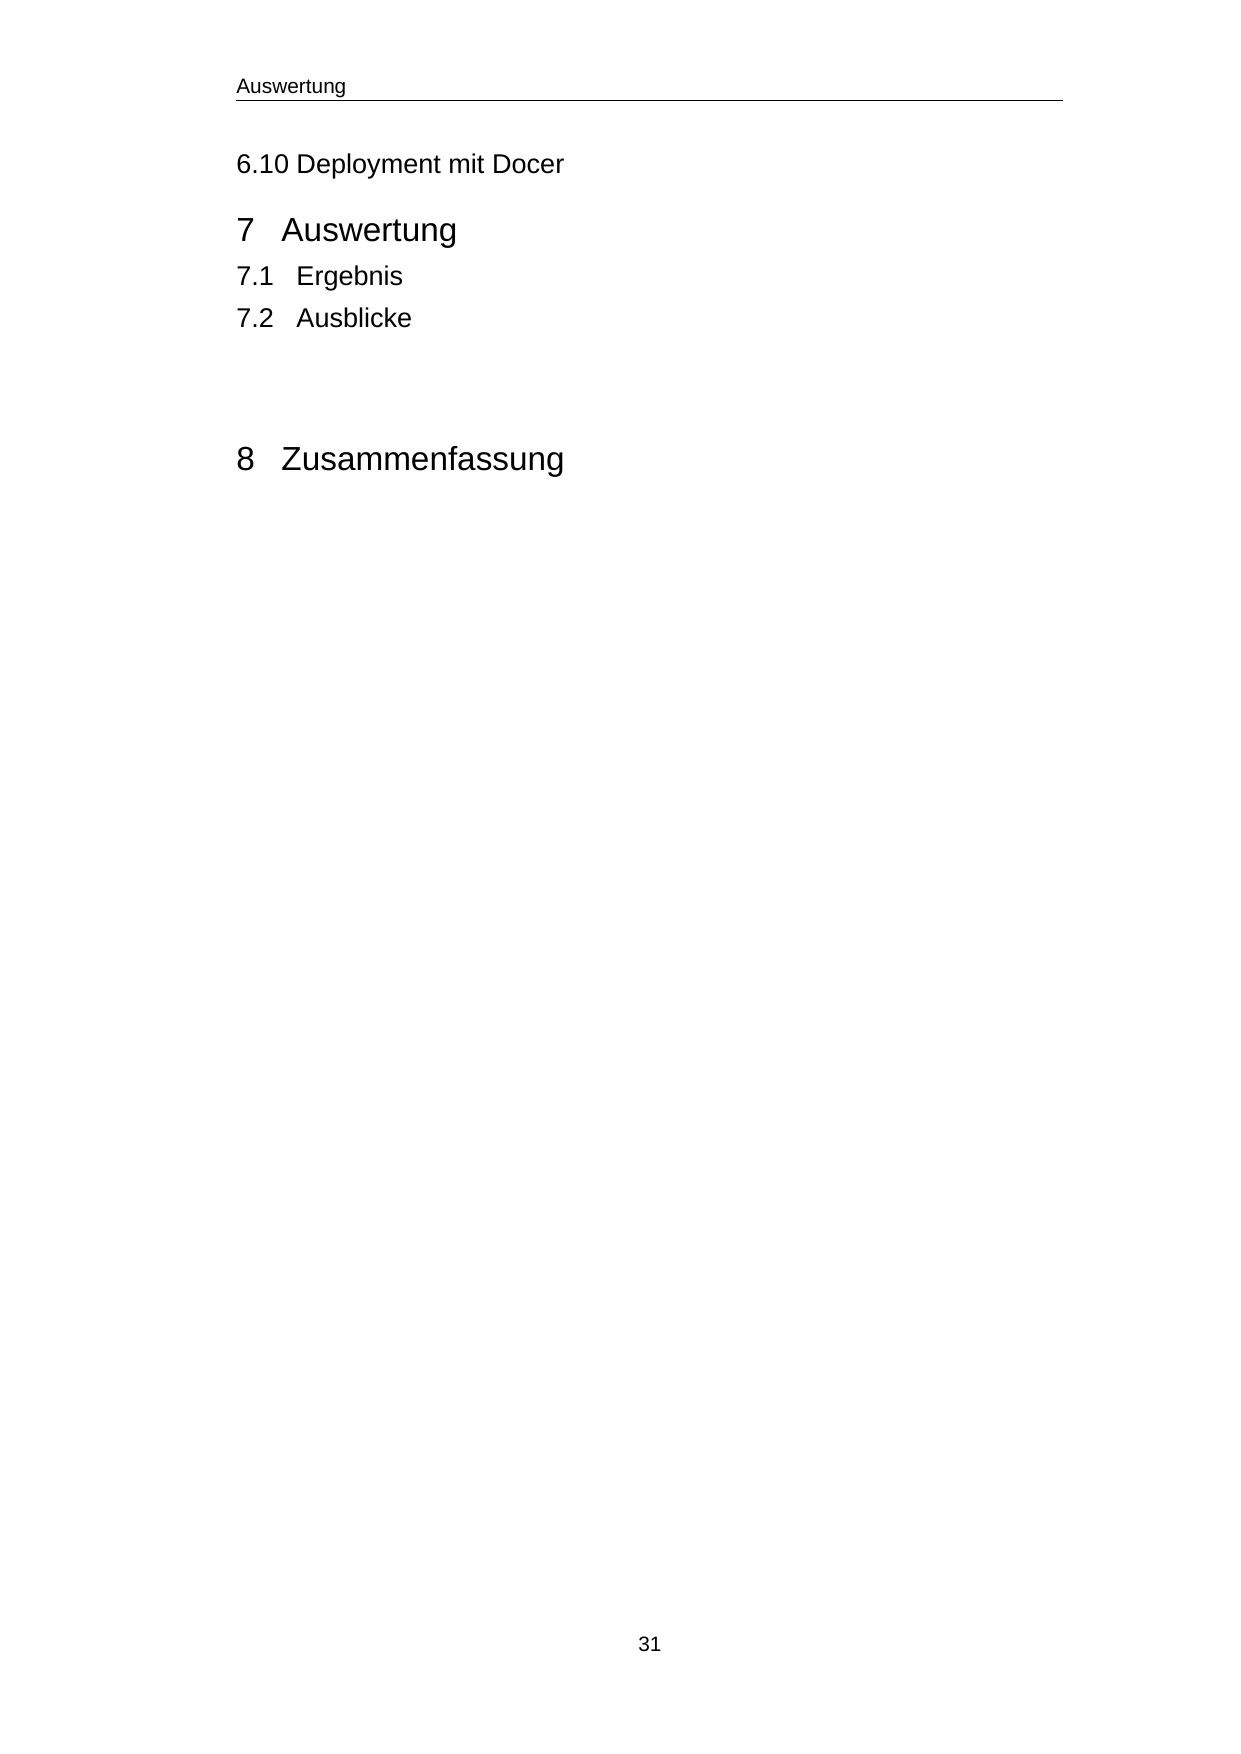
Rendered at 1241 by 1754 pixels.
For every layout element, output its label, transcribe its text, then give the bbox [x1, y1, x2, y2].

subtitle Auswertung [236, 210, 1063, 249]
subtitle Ergebnis [236, 260, 1063, 292]
subtitle Zusammenfassung [236, 439, 1063, 477]
subtitle Ausblicke [236, 302, 1063, 333]
subtitle Deployment mit Docer [236, 148, 1063, 179]
